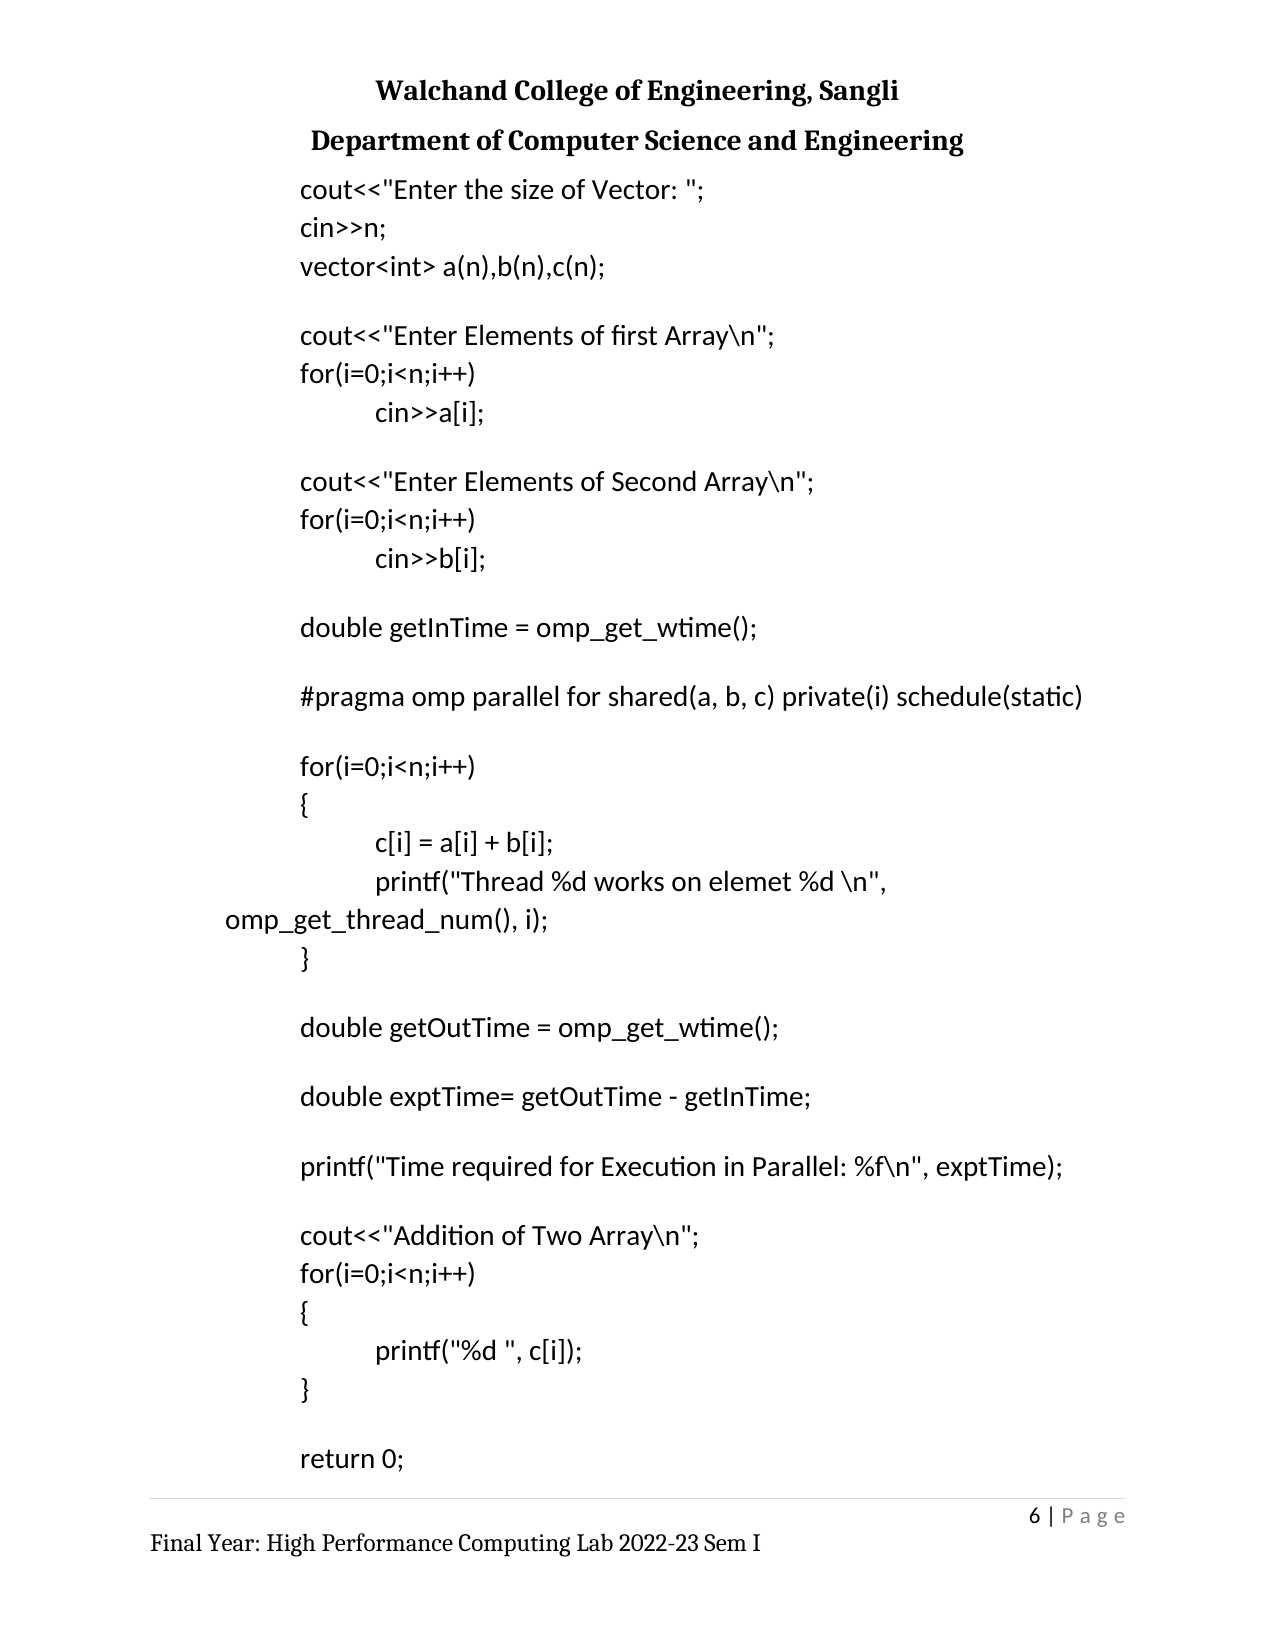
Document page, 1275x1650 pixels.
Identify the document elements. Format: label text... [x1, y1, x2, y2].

list printf("Thread %d works on elemet %d \n", omp_get_thread_num(), i); [225, 863, 1125, 937]
list cin>>a[i]; [225, 394, 1125, 429]
list cout<<"Enter the size of Vector: "; [225, 171, 1125, 206]
list vector<int> a(n),b(n),c(n); [225, 248, 1125, 283]
list printf("Time required for Execution in Parallel: %f\n", exptTime); [225, 1148, 1125, 1183]
list #pragma omp parallel for shared(a, b, c) private(i) schedule(static) [225, 678, 1125, 714]
list printf("%d ", c[i]); [225, 1332, 1125, 1368]
list cout<<"Addition of Two Array\n"; [225, 1217, 1125, 1253]
list double getOutTime = omp_get_wtime(); [225, 1009, 1125, 1045]
list cout<<"Enter Elements of first Array\n"; [225, 317, 1125, 352]
list return 0; [225, 1440, 1125, 1476]
list } [225, 1371, 1125, 1406]
list } [225, 940, 1125, 976]
list for(i=0;i<n;i++) [225, 501, 1125, 537]
list cin>>b[i]; [225, 540, 1125, 576]
list for(i=0;i<n;i++) [225, 1255, 1125, 1291]
list cin>>n; [225, 209, 1125, 245]
list cout<<"Enter Elements of Second Array\n"; [225, 463, 1125, 499]
list for(i=0;i<n;i++) [225, 748, 1125, 783]
list double getInTime = omp_get_wtime(); [225, 609, 1125, 645]
list for(i=0;i<n;i++) [225, 355, 1125, 391]
list double exptTime= getOutTime - getInTime; [225, 1078, 1125, 1114]
list c[i] = a[i] + b[i]; [225, 824, 1125, 860]
list { [225, 786, 1125, 822]
list { [225, 1294, 1125, 1329]
